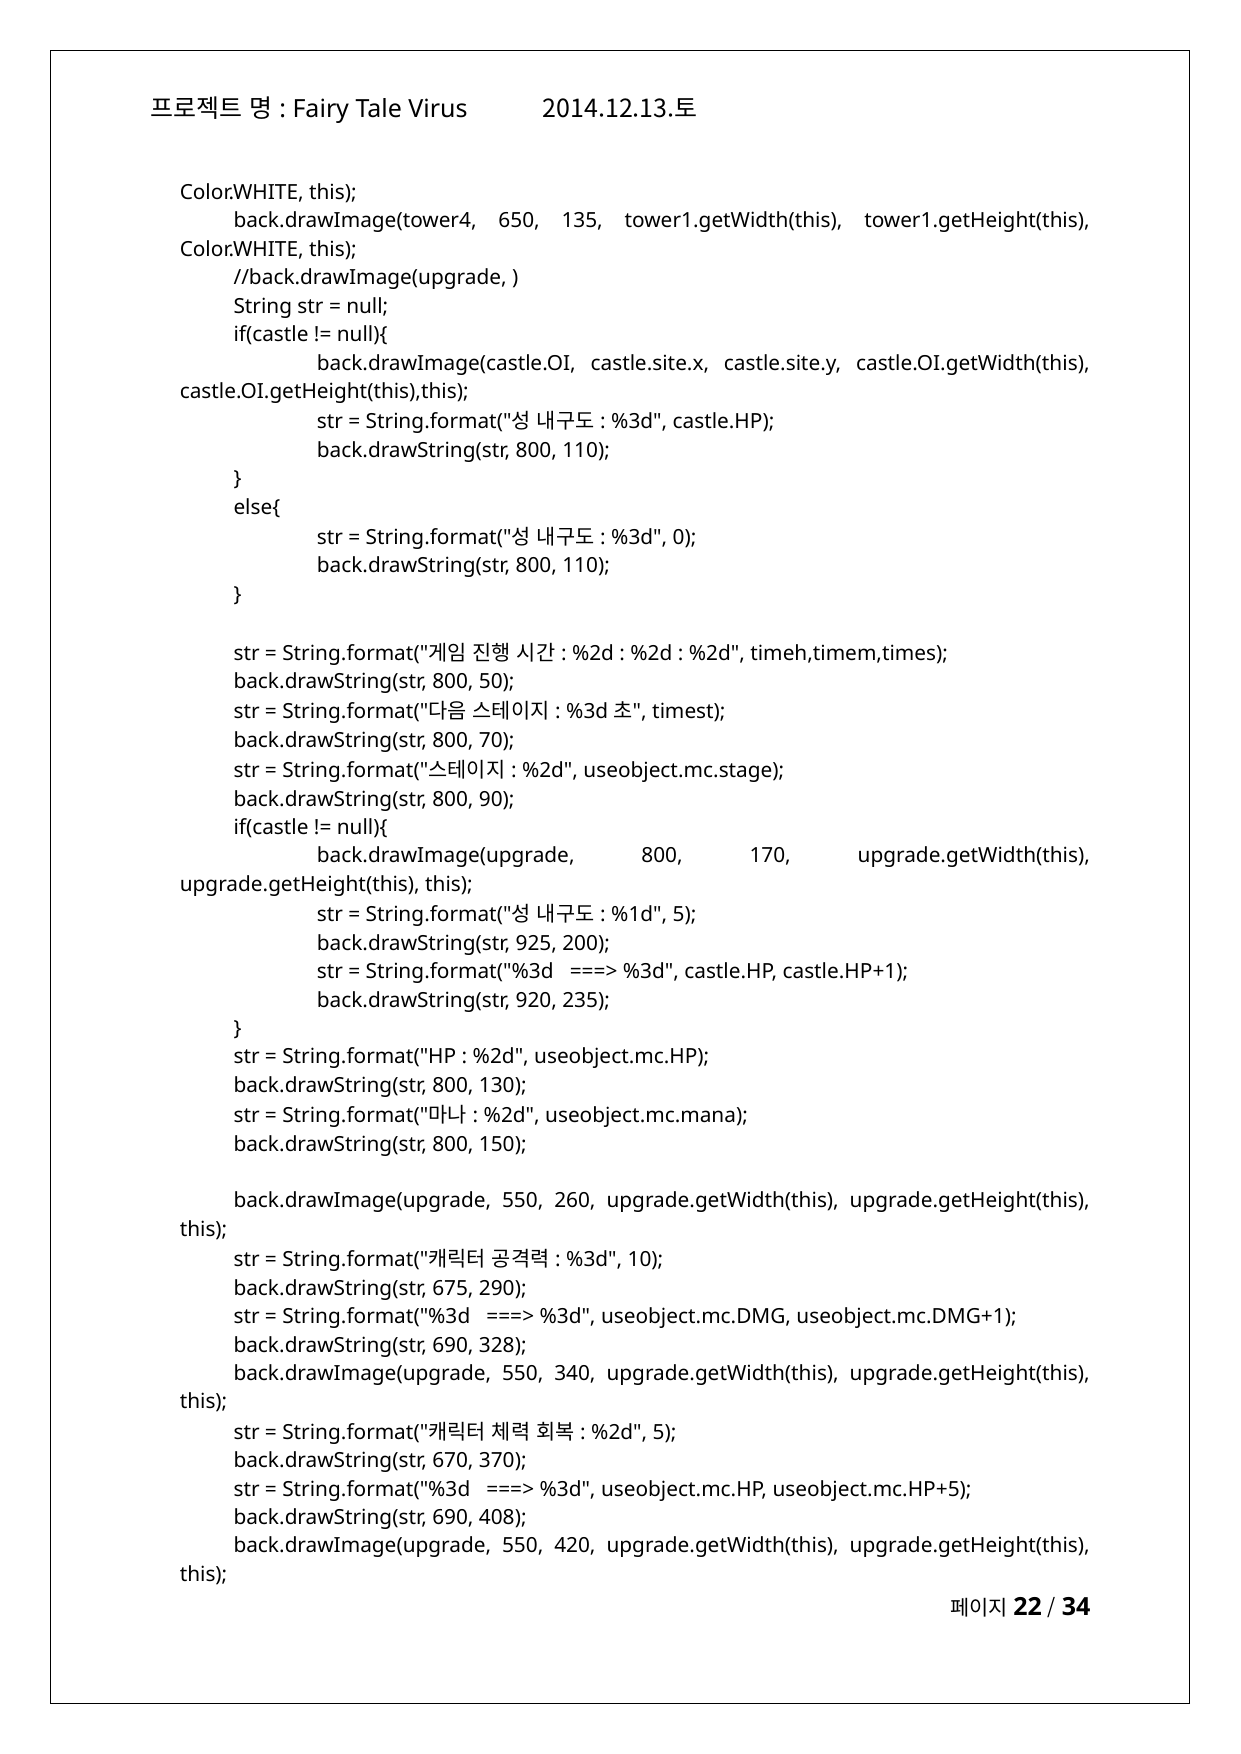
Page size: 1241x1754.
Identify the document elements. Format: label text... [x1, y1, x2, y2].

text str = String.format("스테이지 : %2d", useobject.mc.stage); [179, 753, 1090, 784]
text if(castle != null){ [179, 812, 1090, 841]
text back.drawImage(castle.OI, castle.site.x, castle.site.y, castle.OI.getWidth(this), castle.OI.getHeight(this),this); [179, 348, 1090, 405]
text back.drawImage(upgrade, 800, 170, upgrade.getWidth(this), upgrade.getHeight(this), this); [179, 841, 1090, 897]
text back.drawString(str, 800, 150); [179, 1129, 1090, 1157]
text back.drawString(str, 925, 200); [179, 928, 1090, 956]
text str = String.format("게임 진행 시간 : %2d : %2d : %2d", timeh,timem,times); [179, 636, 1090, 666]
text back.drawString(str, 670, 370); [179, 1445, 1090, 1474]
text str = String.format("%3d ===> %3d", useobject.mc.HP, useobject.mc.HP+5); [179, 1474, 1090, 1502]
text str = String.format("성 내구도 : %3d", castle.HP); [179, 405, 1090, 435]
text //back.drawImage(upgrade, ) [179, 262, 1090, 291]
text back.drawString(str, 690, 408); [179, 1502, 1090, 1531]
text back.drawString(str, 800, 50); [179, 666, 1090, 695]
text back.drawImage(upgrade, 550, 340, upgrade.getWidth(this), upgrade.getHeight(this), this); [179, 1358, 1090, 1415]
text else{ [179, 492, 1090, 520]
text str = String.format("캐릭터 체력 회복 : %2d", 5); [179, 1415, 1090, 1445]
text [179, 177, 1090, 206]
text } [179, 463, 1090, 492]
text String str = null; [179, 291, 1090, 319]
text str = String.format("다음 스테이지 : %3d 초", timest); [179, 695, 1090, 725]
text back.drawString(str, 800, 110); [179, 551, 1090, 579]
text back.drawString(str, 675, 290); [179, 1273, 1090, 1301]
text back.drawString(str, 800, 90); [179, 784, 1090, 812]
text back.drawString(str, 800, 70); [179, 725, 1090, 753]
text str = String.format("%3d ===> %3d", useobject.mc.DMG, useobject.mc.DMG+1); [179, 1301, 1090, 1330]
text str = String.format("%3d ===> %3d", castle.HP, castle.HP+1); [179, 956, 1090, 985]
text str = String.format("성 내구도 : %3d", 0); [179, 520, 1090, 551]
text if(castle != null){ [179, 319, 1090, 348]
text back.drawString(str, 800, 110); [179, 435, 1090, 463]
text back.drawString(str, 690, 328); [179, 1330, 1090, 1358]
text str = String.format("HP : %2d", useobject.mc.HP); [179, 1042, 1090, 1070]
text } [179, 579, 1090, 607]
text back.drawString(str, 800, 130); [179, 1070, 1090, 1098]
text back.drawString(str, 920, 235); [179, 985, 1090, 1013]
text } [179, 1013, 1090, 1042]
text back.drawImage(upgrade, 550, 420, upgrade.getWidth(this), upgrade.getHeight(this), this); [179, 1531, 1090, 1587]
text back.drawImage(upgrade, 550, 260, upgrade.getWidth(this), upgrade.getHeight(this), this); [179, 1186, 1090, 1242]
text back.drawImage(tower4, 650, 135, tower1.getWidth(this), tower1.getHeight(this), Color.WHITE, this); [179, 206, 1090, 262]
text str = String.format("성 내구도 : %1d", 5); [179, 897, 1090, 928]
text str = String.format("캐릭터 공격력 : %3d", 10); [179, 1242, 1090, 1273]
text str = String.format("마나 : %2d", useobject.mc.mana); [179, 1098, 1090, 1129]
